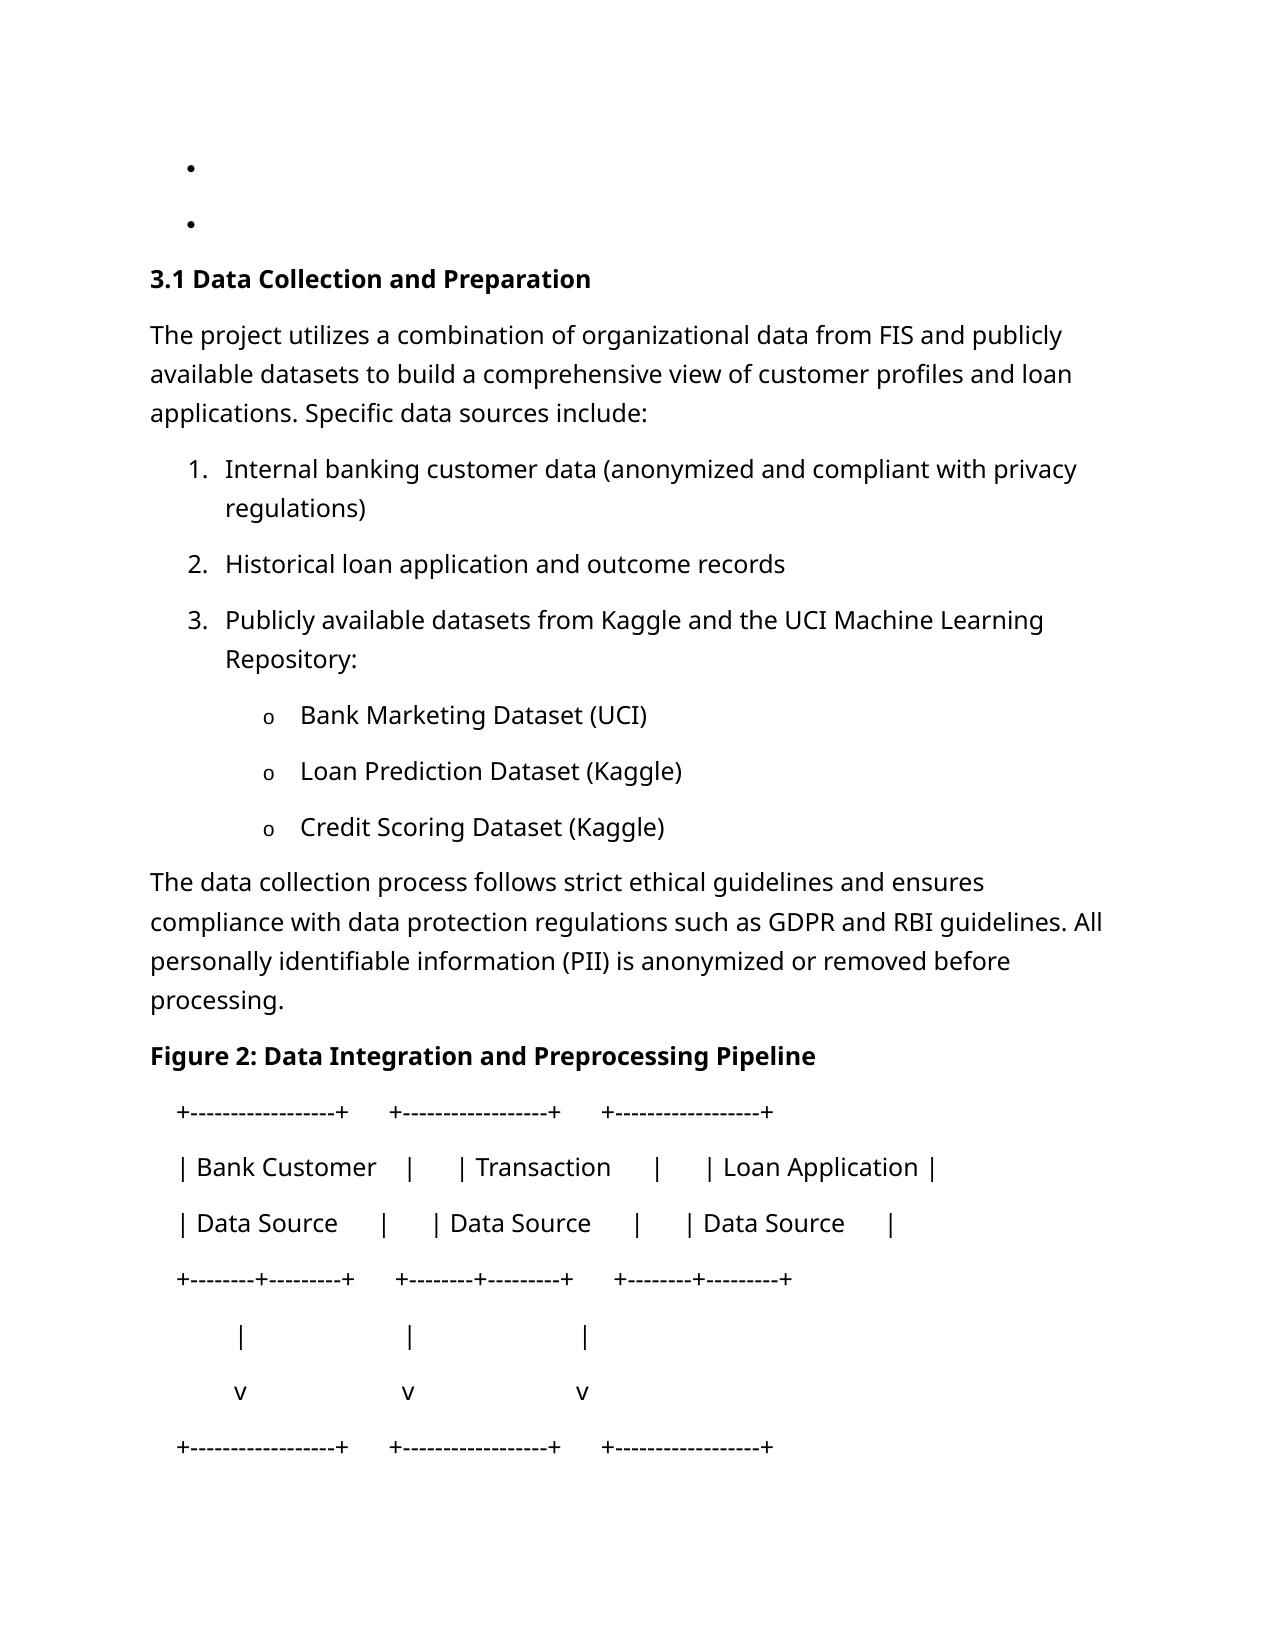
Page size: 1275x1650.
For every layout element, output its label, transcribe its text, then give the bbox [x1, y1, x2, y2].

text +------------------+ +------------------+ +------------------+ [150, 1429, 1125, 1463]
text The data collection process follows strict ethical guidelines and ensures compliance with data protection regulations such as GDPR and RBI guidelines. All personally identifiable information (PII) is anonymized or removed before processing. [150, 865, 1125, 1017]
text Figure 2: Data Integration and Preprocessing Pipeline [150, 1038, 1125, 1072]
list Publicly available datasets from Kaggle and the UCI Machine Learning Repository: [187, 602, 1125, 676]
text v v v [150, 1373, 1125, 1407]
list Historical loan application and outcome records [187, 547, 1125, 581]
text 3.1 Data Collection and Preparation [150, 262, 1125, 296]
text | Data Source | | Data Source | | Data Source | [150, 1206, 1125, 1240]
text +--------+---------+ +--------+---------+ +--------+---------+ [150, 1262, 1125, 1296]
text +------------------+ +------------------+ +------------------+ [150, 1094, 1125, 1128]
list Internal banking customer data (anonymized and compliant with privacy regulations) [187, 452, 1125, 525]
list Loan Prediction Dataset (Kaggle) [262, 753, 1125, 787]
list Bank Marketing Dataset (UCI) [262, 697, 1125, 732]
text The project utilizes a combination of organizational data from FIS and publicly available datasets to build a comprehensive view of customer profiles and loan applications. Specific data sources include: [150, 317, 1125, 430]
text | | | [150, 1317, 1125, 1352]
list Credit Scoring Dataset (Kaggle) [262, 809, 1125, 843]
text | Bank Customer | | Transaction | | Loan Application | [150, 1150, 1125, 1184]
